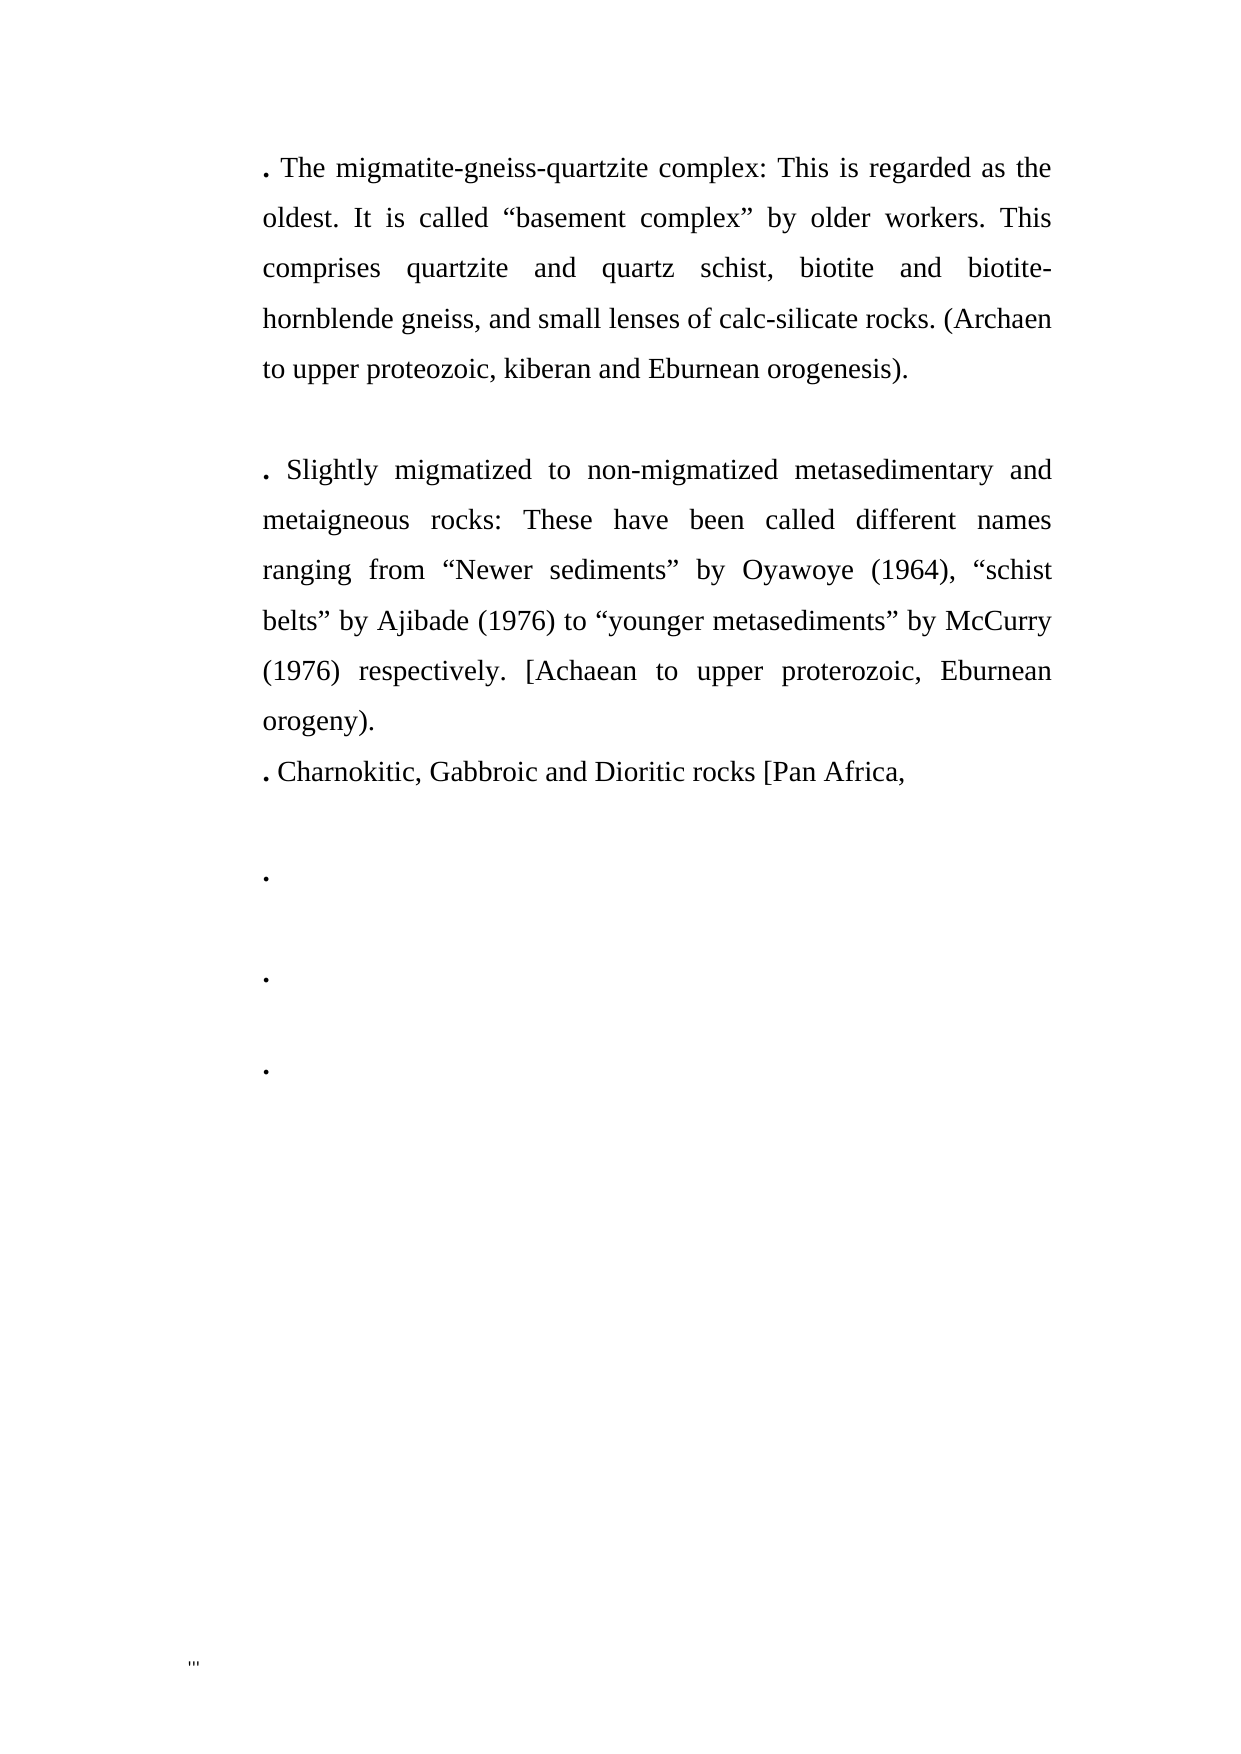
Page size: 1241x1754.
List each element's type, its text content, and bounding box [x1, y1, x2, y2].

text . [187, 854, 1053, 888]
text . The migmatite-gneiss-quartzite complex: This is regarded as the oldest. It is called “basement complex” by older workers. This comprises quartzite and quartz schist, biotite and biotite-hornblende gneiss, and small lenses of calc-silicate rocks. (Archaen to upper proteozoic, kiberan and Eburnean orogenesis). [262, 150, 1053, 385]
text . Slightly migmatized to non-migmatized metasedimentary and metaigneous rocks: These have been called different names ranging from “Newer sediments” by Oyawoye (1964), “schist belts” by Ajibade (1976) to “younger metasediments” by McCurry (1976) respectively. [Achaean to upper proterozoic, Eburnean orogeny). [262, 452, 1053, 737]
text . Charnokitic, Gabbroic and Dioritic rocks [Pan Africa, [262, 754, 1053, 787]
text . [187, 1047, 1053, 1081]
text . [187, 955, 1053, 988]
